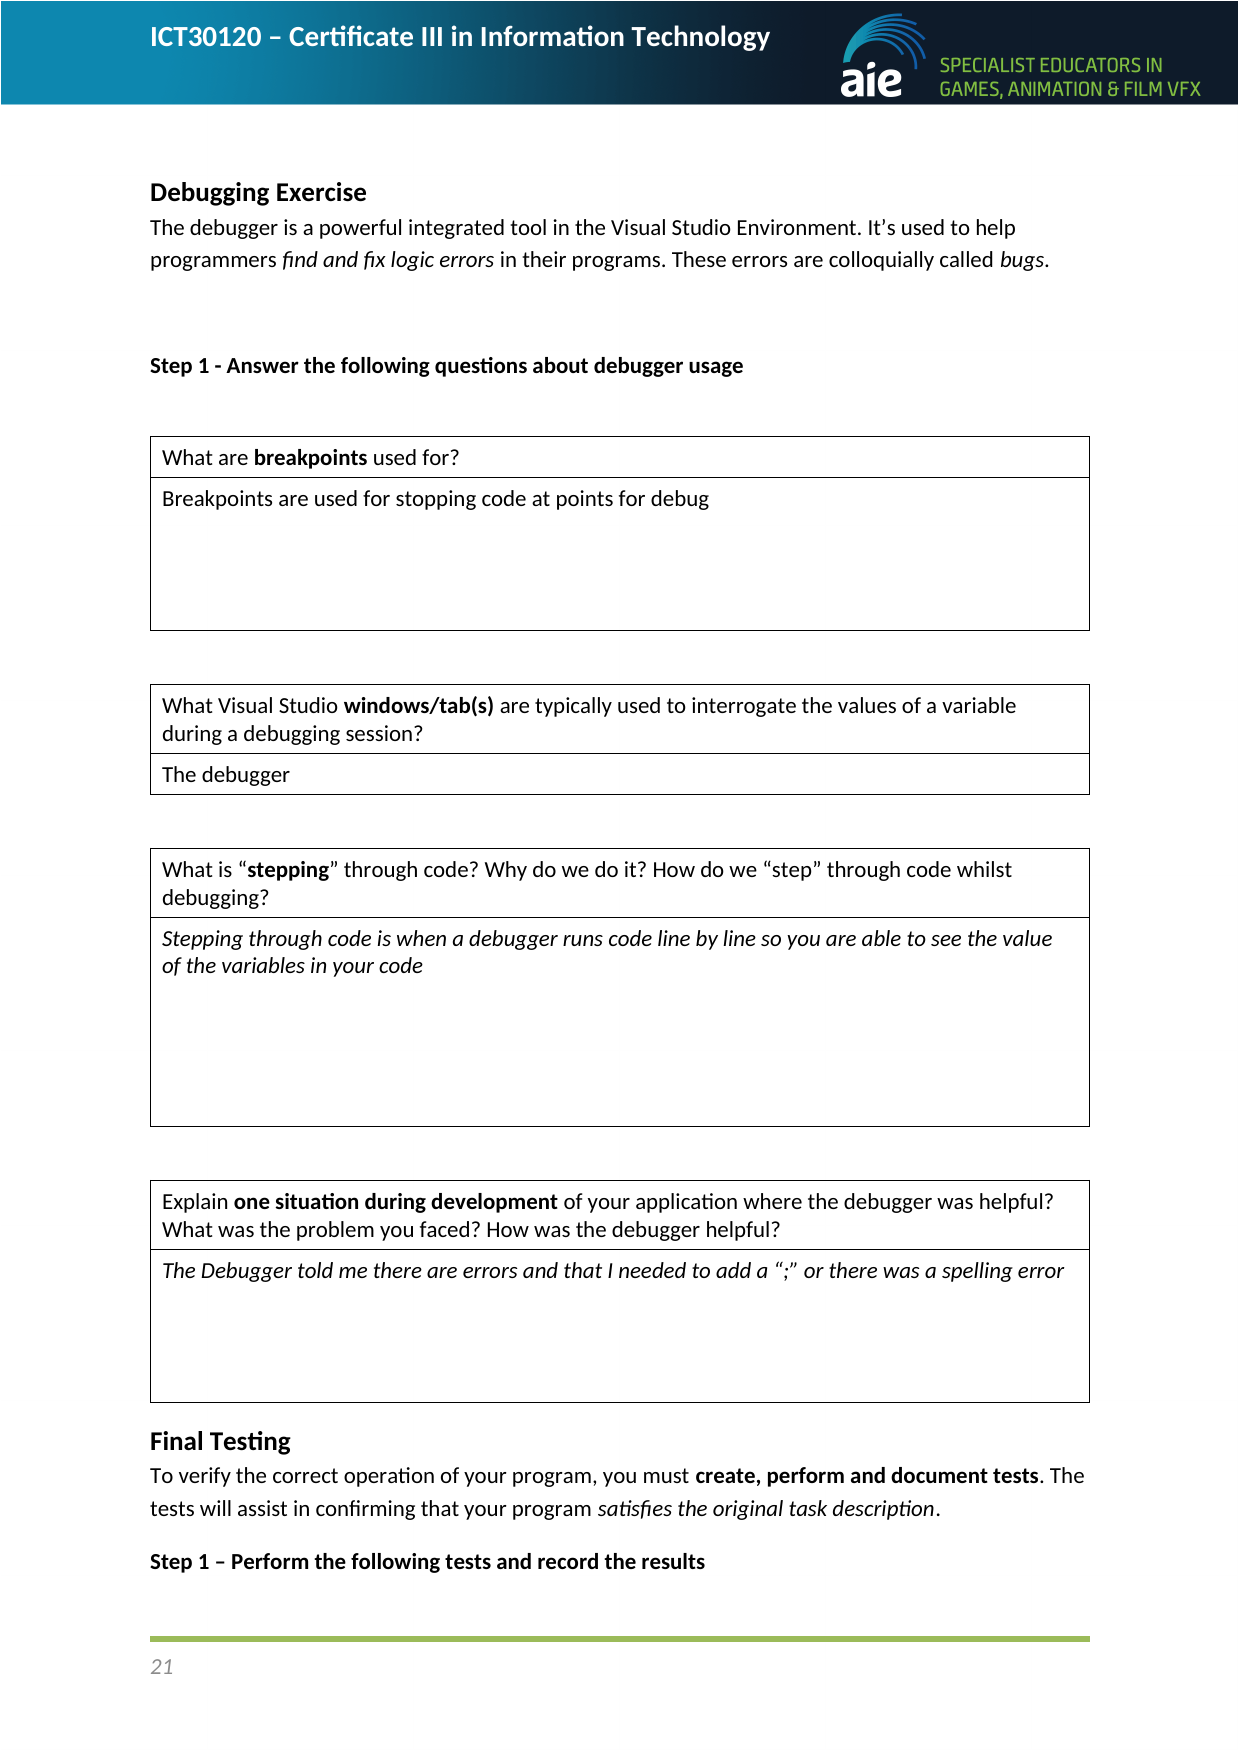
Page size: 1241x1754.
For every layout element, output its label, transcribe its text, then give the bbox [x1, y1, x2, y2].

subtitle Final Testing [150, 1424, 1090, 1457]
text To verify the correct operation of your program, you must create, perform and document tests. The tests will assist in confirming that your program satisfies the original task description. [150, 1462, 1090, 1522]
table_cell The debugger [151, 754, 1089, 794]
subtitle Debugging Exercise [150, 175, 1090, 208]
subtitle Step 1 – Perform the following tests and record the results [150, 1547, 1090, 1575]
table_header Explain one situation during development of your application where the debugger was helpful? What was the problem you faced? How was the debugger helpful? [151, 1181, 1089, 1249]
text The debugger is a powerful integrated tool in the Visual Studio Environment. It’s used to help programmers find and fix logic errors in their programs. These errors are colloquially called bugs. [150, 213, 1090, 273]
subtitle Step 1 - Answer the following questions about debugger usage [150, 351, 1090, 379]
table_header What Visual Studio windows/tab(s) are typically used to interrogate the values of a variable during a debugging session? [151, 685, 1089, 753]
table_cell Breakpoints are used for stopping code at points for debug [151, 478, 1089, 630]
table_header What is “stepping” through code? Why do we do it? How do we “step” through code whilst debugging? [151, 849, 1089, 917]
table_cell The Debugger told me there are errors and that I needed to add a “;” or there was a spelling error [151, 1250, 1089, 1402]
table_header What are breakpoints used for? [151, 437, 1089, 477]
picture [1, 1, 1238, 1750]
table_cell Stepping through code is when a debugger runs code line by line so you are able to see the value of the variables in your code [151, 918, 1089, 1126]
